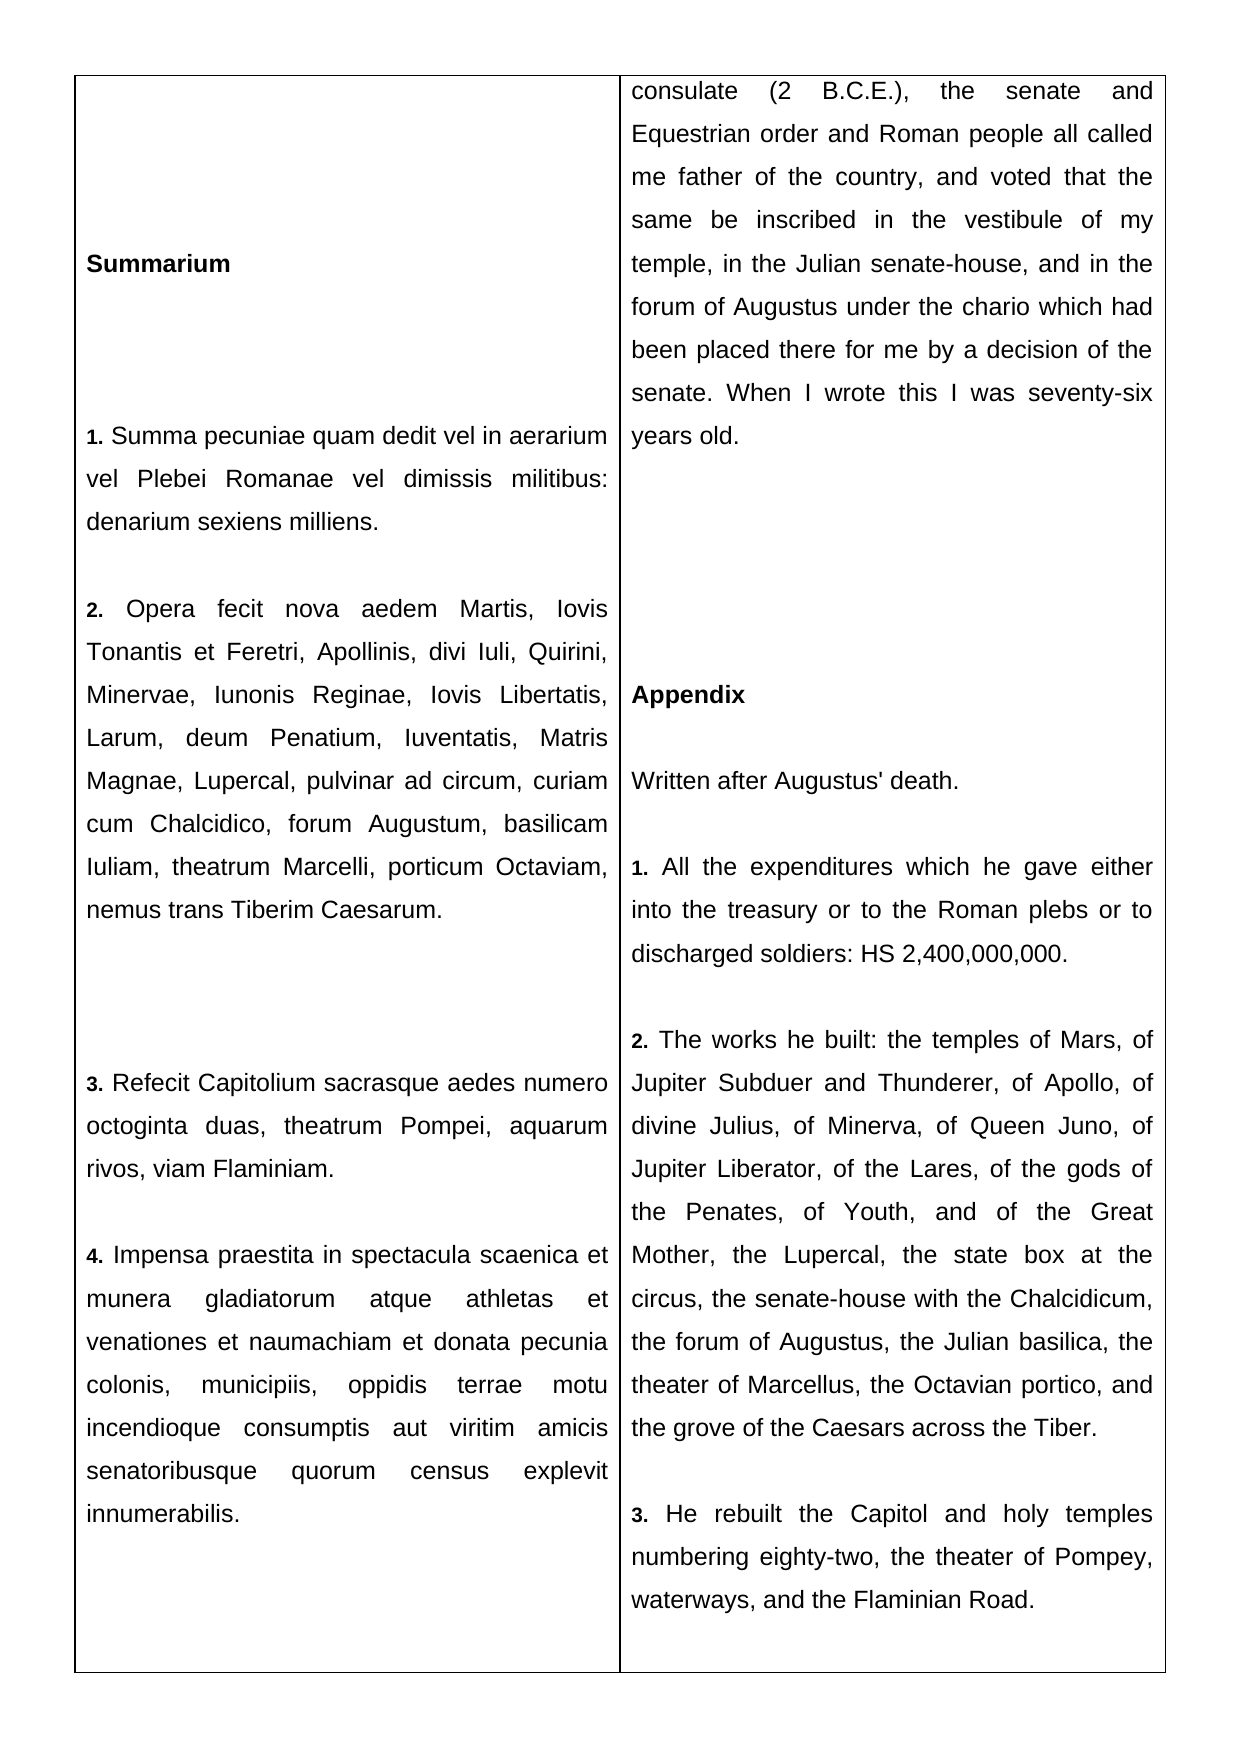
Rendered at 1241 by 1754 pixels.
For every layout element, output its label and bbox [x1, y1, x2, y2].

table_header [76, 76, 619, 1672]
table_header [621, 76, 1165, 1672]
